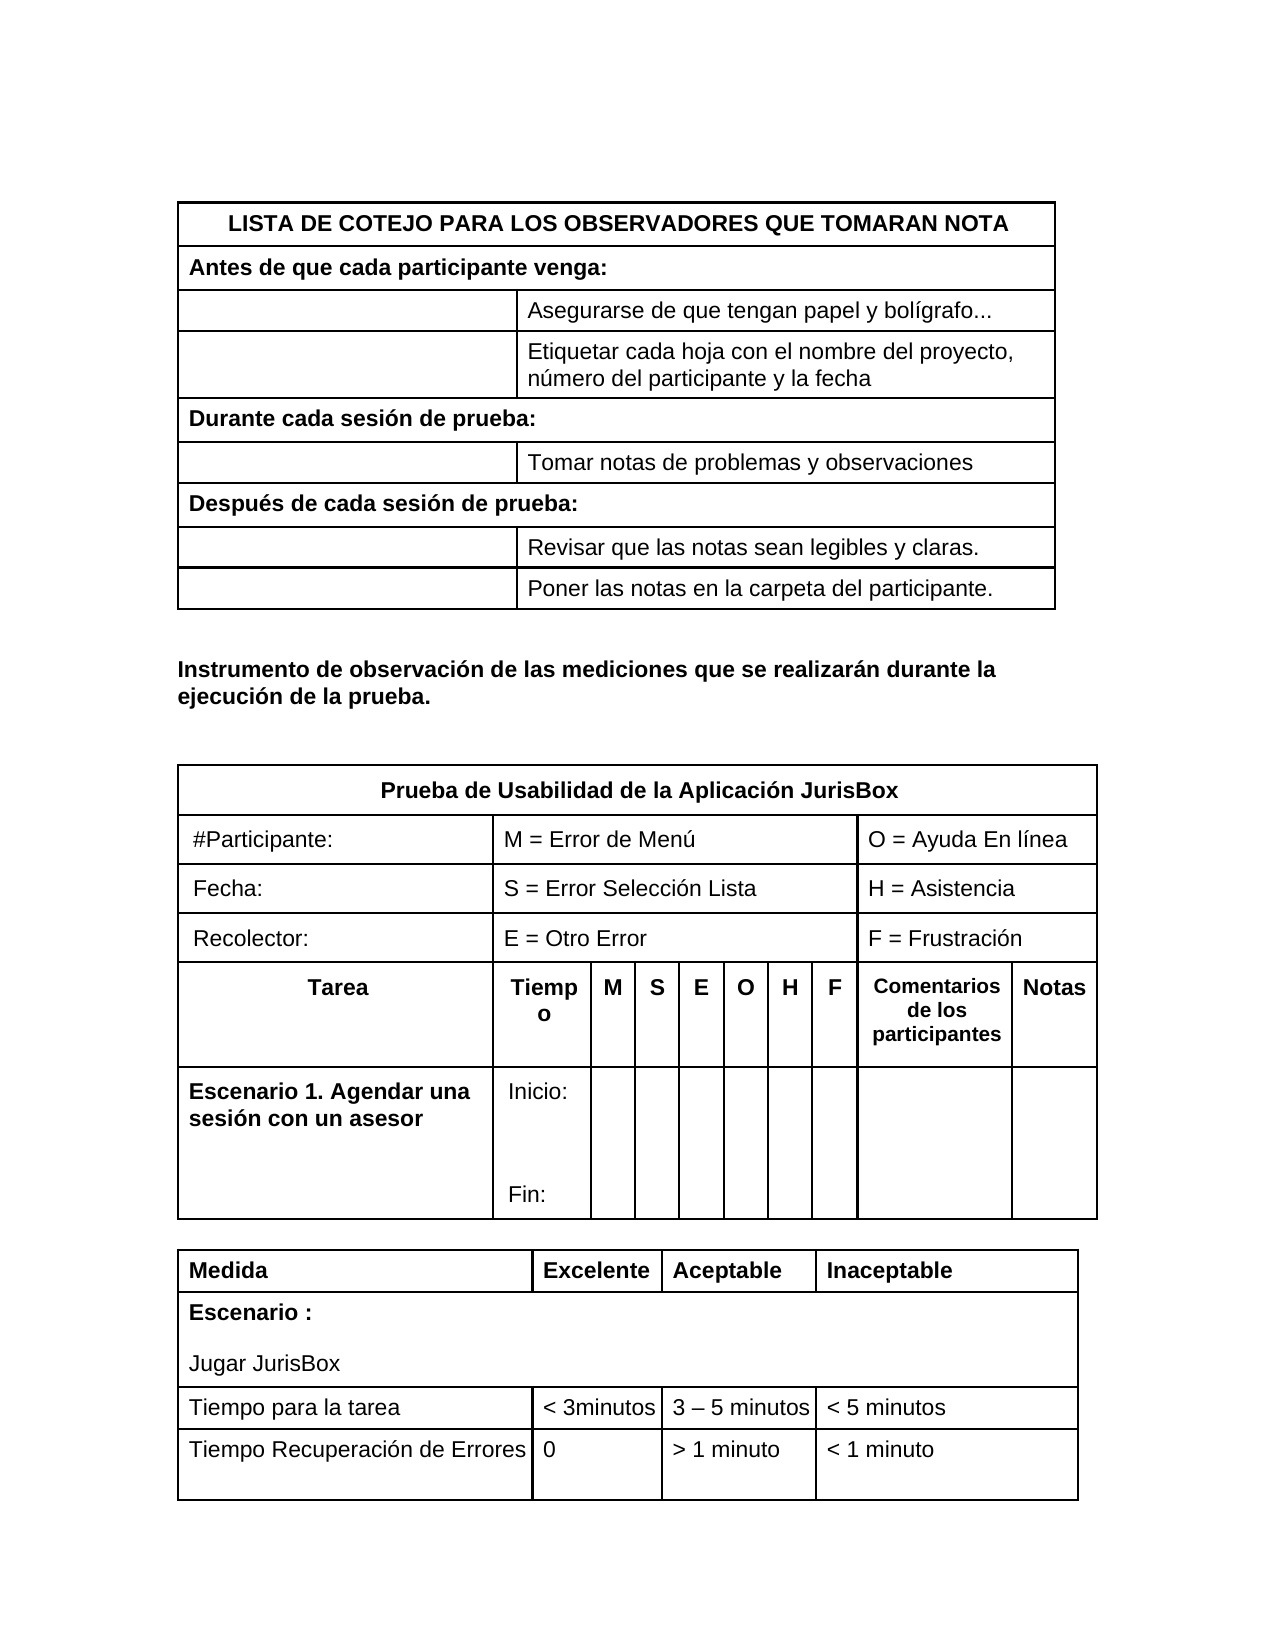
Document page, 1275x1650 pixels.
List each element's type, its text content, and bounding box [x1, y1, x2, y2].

table_cell Tiempo para la tarea [179, 1388, 531, 1428]
table_cell Recolector: [179, 914, 492, 961]
table_cell Etiquetar cada hoja con el nombre del proyecto, número del participante y la fecha [518, 332, 1054, 397]
table_cell Tarea [179, 963, 492, 1066]
table_cell S = Error Selección Lista [494, 865, 856, 912]
table_header LISTA DE COTEJO PARA LOS OBSERVADORES QUE TOMARAN NOTA [179, 204, 1054, 245]
table_cell M = Error de Menú [494, 816, 856, 863]
table_cell Después de cada sesión de prueba: [179, 484, 1054, 526]
table_cell #Participante: [179, 816, 492, 863]
table_cell [1013, 1068, 1096, 1218]
table_cell Notas [1013, 963, 1096, 1066]
table_cell [179, 569, 516, 607]
table_cell F [813, 963, 856, 1066]
table_cell 0 [534, 1430, 661, 1498]
table_cell 3 – 5 minutos [663, 1388, 815, 1428]
table_cell Tomar notas de problemas y observaciones [518, 443, 1054, 482]
table_cell [179, 528, 516, 566]
table_cell Escenario 1. Agendar una sesión con un asesor [179, 1068, 492, 1218]
table_cell > 1 minuto [663, 1430, 815, 1498]
table_cell E = Otro Error [494, 914, 856, 961]
table_header Aceptable [663, 1251, 815, 1291]
table_header Medida [179, 1251, 531, 1291]
table_cell [179, 332, 516, 397]
table_cell [680, 1068, 723, 1218]
table_cell [179, 291, 516, 330]
table_cell Revisar que las notas sean legibles y claras. [518, 528, 1054, 566]
table_cell F = Frustración [859, 914, 1096, 961]
table_cell Escenario : Jugar JurisBox [179, 1293, 1077, 1386]
table_cell [592, 1068, 634, 1218]
table_cell H [769, 963, 811, 1066]
table_cell Tiempo Recuperación de Errores [179, 1430, 531, 1498]
table_cell O = Ayuda En línea [859, 816, 1096, 863]
table_cell Antes de que cada participante venga: [179, 247, 1054, 289]
table_cell O [725, 963, 767, 1066]
table_cell Poner las notas en la carpeta del participante. [518, 569, 1054, 607]
table_cell Fecha: [179, 865, 492, 912]
table_cell Asegurarse de que tengan papel y bolígrafo... [518, 291, 1054, 330]
table_cell [813, 1068, 856, 1218]
table_cell < 1 minuto [817, 1430, 1077, 1498]
table_cell [725, 1068, 767, 1218]
table_cell H = Asistencia [859, 865, 1096, 912]
table_cell S [636, 963, 678, 1066]
table_header Prueba de Usabilidad de la Aplicación JurisBox [179, 766, 1096, 813]
table_cell [859, 1068, 1011, 1218]
table_cell < 5 minutos [817, 1388, 1077, 1428]
table_cell Tiempo [494, 963, 590, 1066]
table_cell [636, 1068, 678, 1218]
table_cell M [592, 963, 634, 1066]
table_cell Inicio: Fin: [494, 1068, 590, 1218]
table_cell [179, 443, 516, 482]
table_cell [769, 1068, 811, 1218]
text Instrumento de observación de las mediciones que se realizarán durante la ejecución de la prueba. [177, 656, 1098, 709]
table_cell Comentarios de los participantes [859, 963, 1011, 1066]
table_header Excelente [534, 1251, 661, 1291]
table_header Inaceptable [817, 1251, 1077, 1291]
table_cell E [680, 963, 723, 1066]
table_cell < 3minutos [534, 1388, 661, 1428]
table_cell Durante cada sesión de prueba: [179, 399, 1054, 441]
